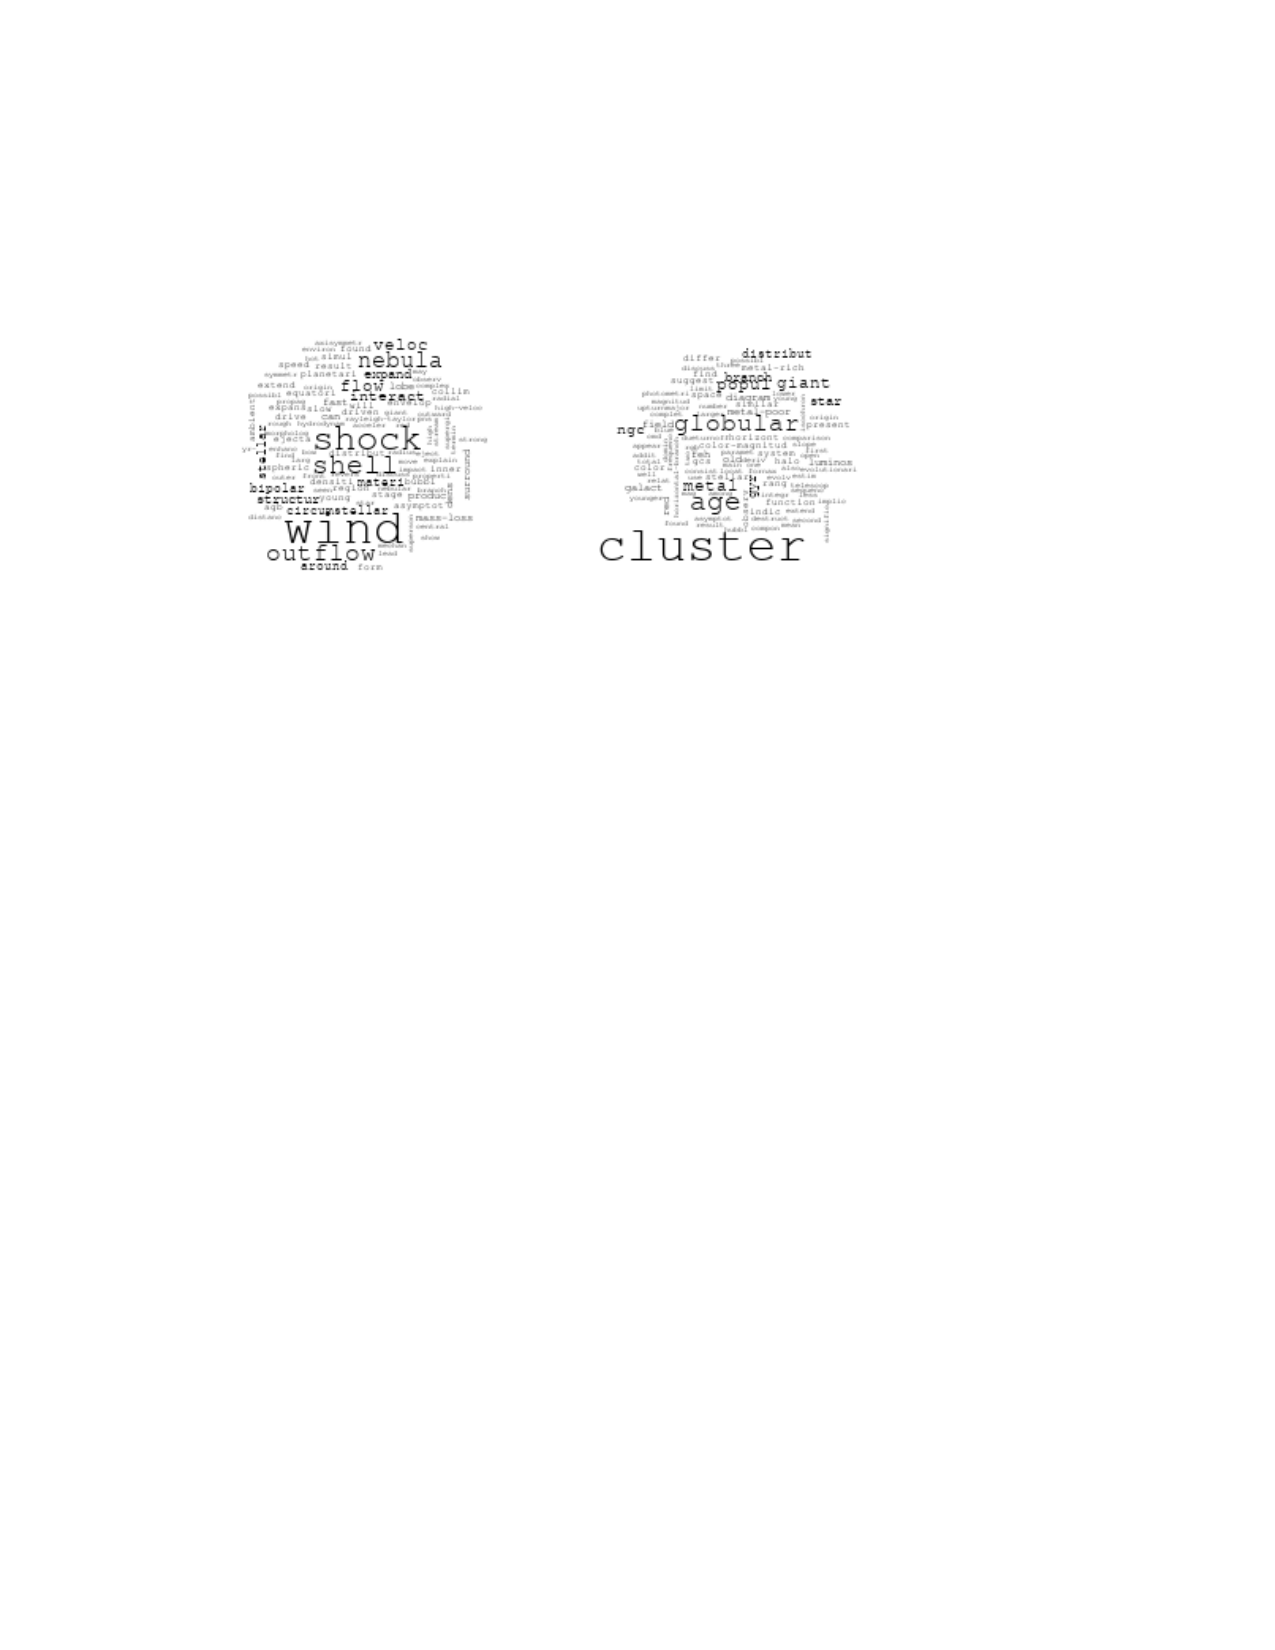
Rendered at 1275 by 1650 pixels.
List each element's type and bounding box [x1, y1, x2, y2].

picture [168, 150, 927, 757]
